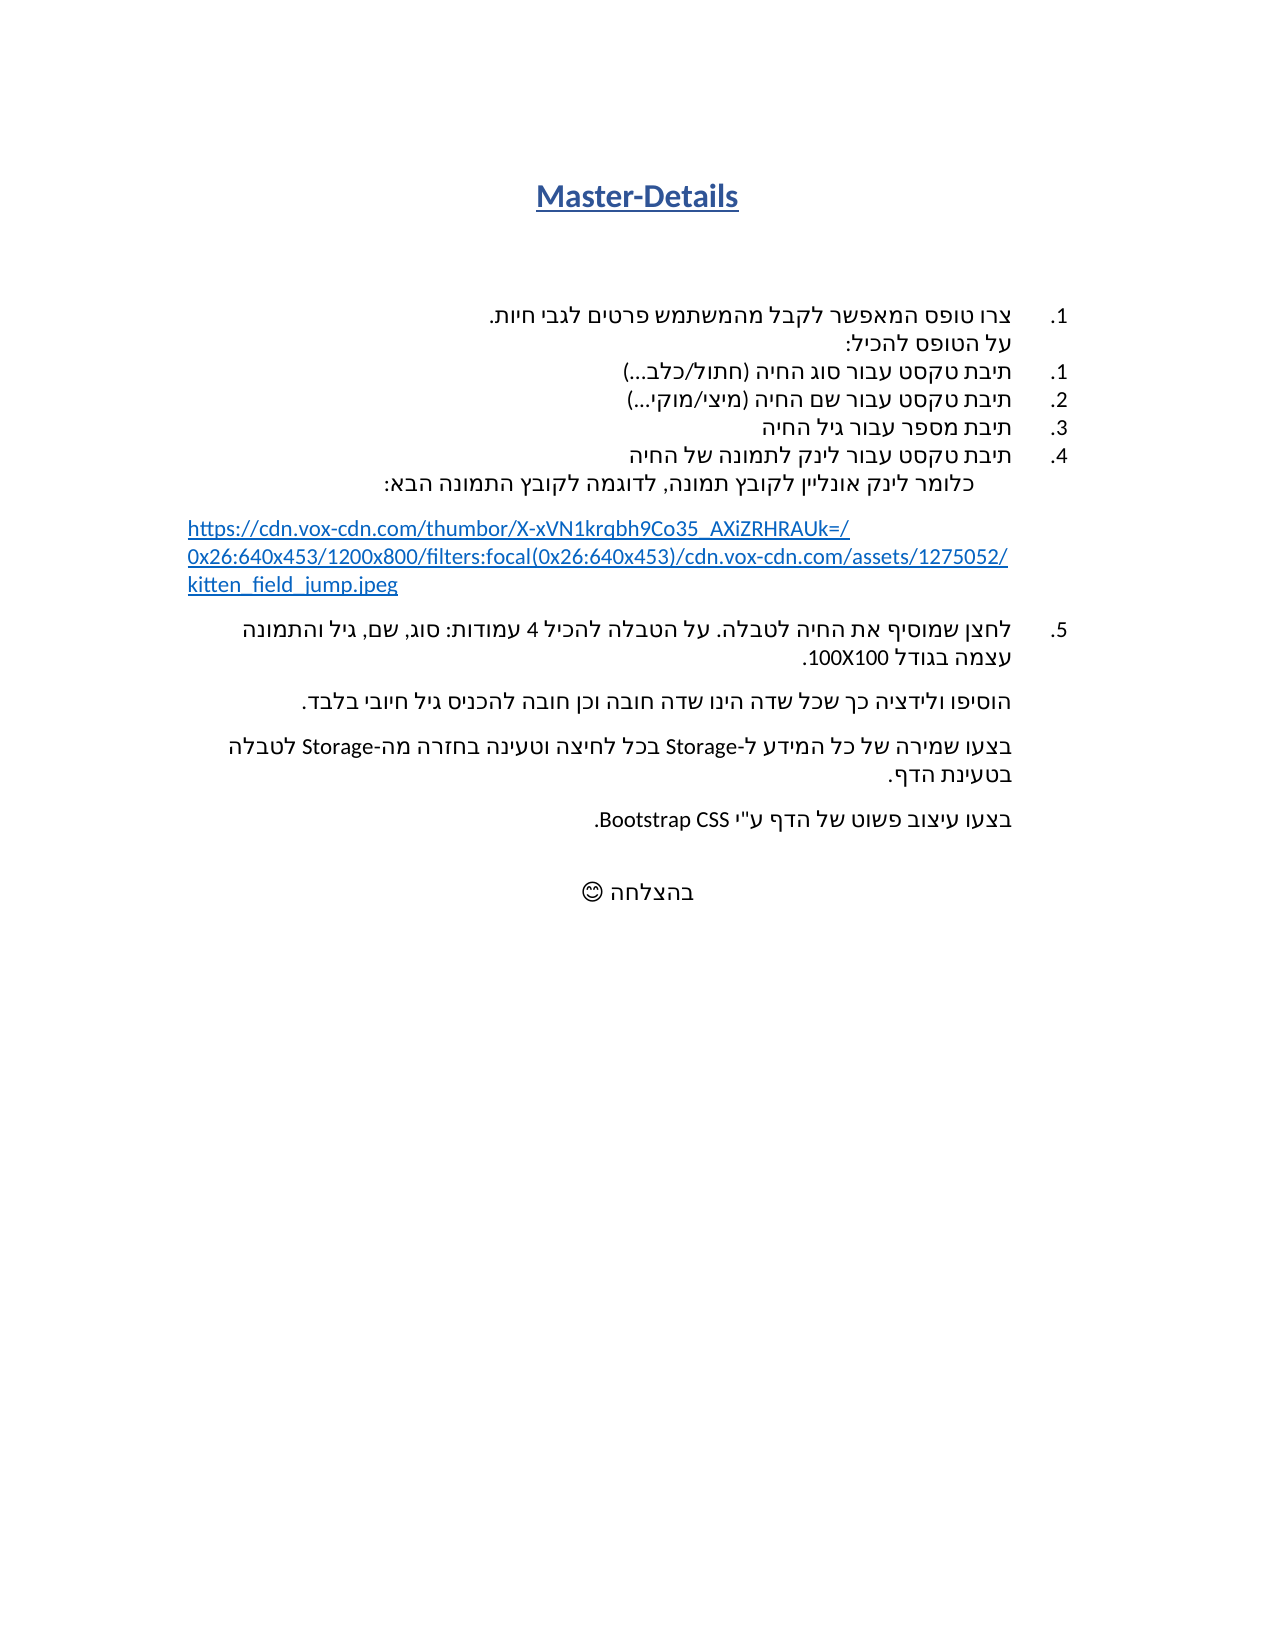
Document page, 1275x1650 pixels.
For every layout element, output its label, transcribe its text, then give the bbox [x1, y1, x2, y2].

text https://cdn.vox-cdn.com/thumbor/X-xVN1krqbh9Co35_AXiZRHRAUk=/0x26:640x453/1200x800/filters:focal(0x26:640x453)/cdn.vox-cdn.com/assets/1275052/kitten_field_jump.jpeg [187, 514, 1087, 598]
list לחצן שמוסיף את החיה לטבלה. על הטבלה להכיל 4 עמודות: סוג, שם, גיל והתמונה עצמה בגודל 100X100. [225, 615, 1050, 671]
list תיבת טקסט עבור סוג החיה (חתול/כלב...) [225, 357, 1050, 385]
list צרו טופס המאפשר לקבל מהמשתמש פרטים לגבי חיות. [187, 301, 1050, 329]
text בהצלחה 😊 [187, 878, 1087, 906]
text על הטופס להכיל: [187, 329, 1012, 357]
list תיבת טקסט עבור לינק לתמונה של החיה [225, 441, 1050, 469]
text בצעו עיצוב פשוט של הדף ע"י Bootstrap CSS. [187, 805, 1012, 833]
text כלומר לינק אונליין לקובץ תמונה, לדוגמה לקובץ התמונה הבא: [187, 469, 975, 497]
text Master-Details [187, 175, 1087, 216]
list תיבת מספר עבור גיל החיה [225, 413, 1050, 441]
text בצעו שמירה של כל המידע ל-Storage בכל לחיצה וטעינה בחזרה מה-Storage לטבלה בטעינת הדף. [187, 732, 1012, 788]
list תיבת טקסט עבור שם החיה (מיצי/מוקי...) [225, 385, 1050, 413]
text הוסיפו ולידציה כך שכל שדה הינו שדה חובה וכן חובה להכניס גיל חיובי בלבד. [187, 687, 1012, 716]
